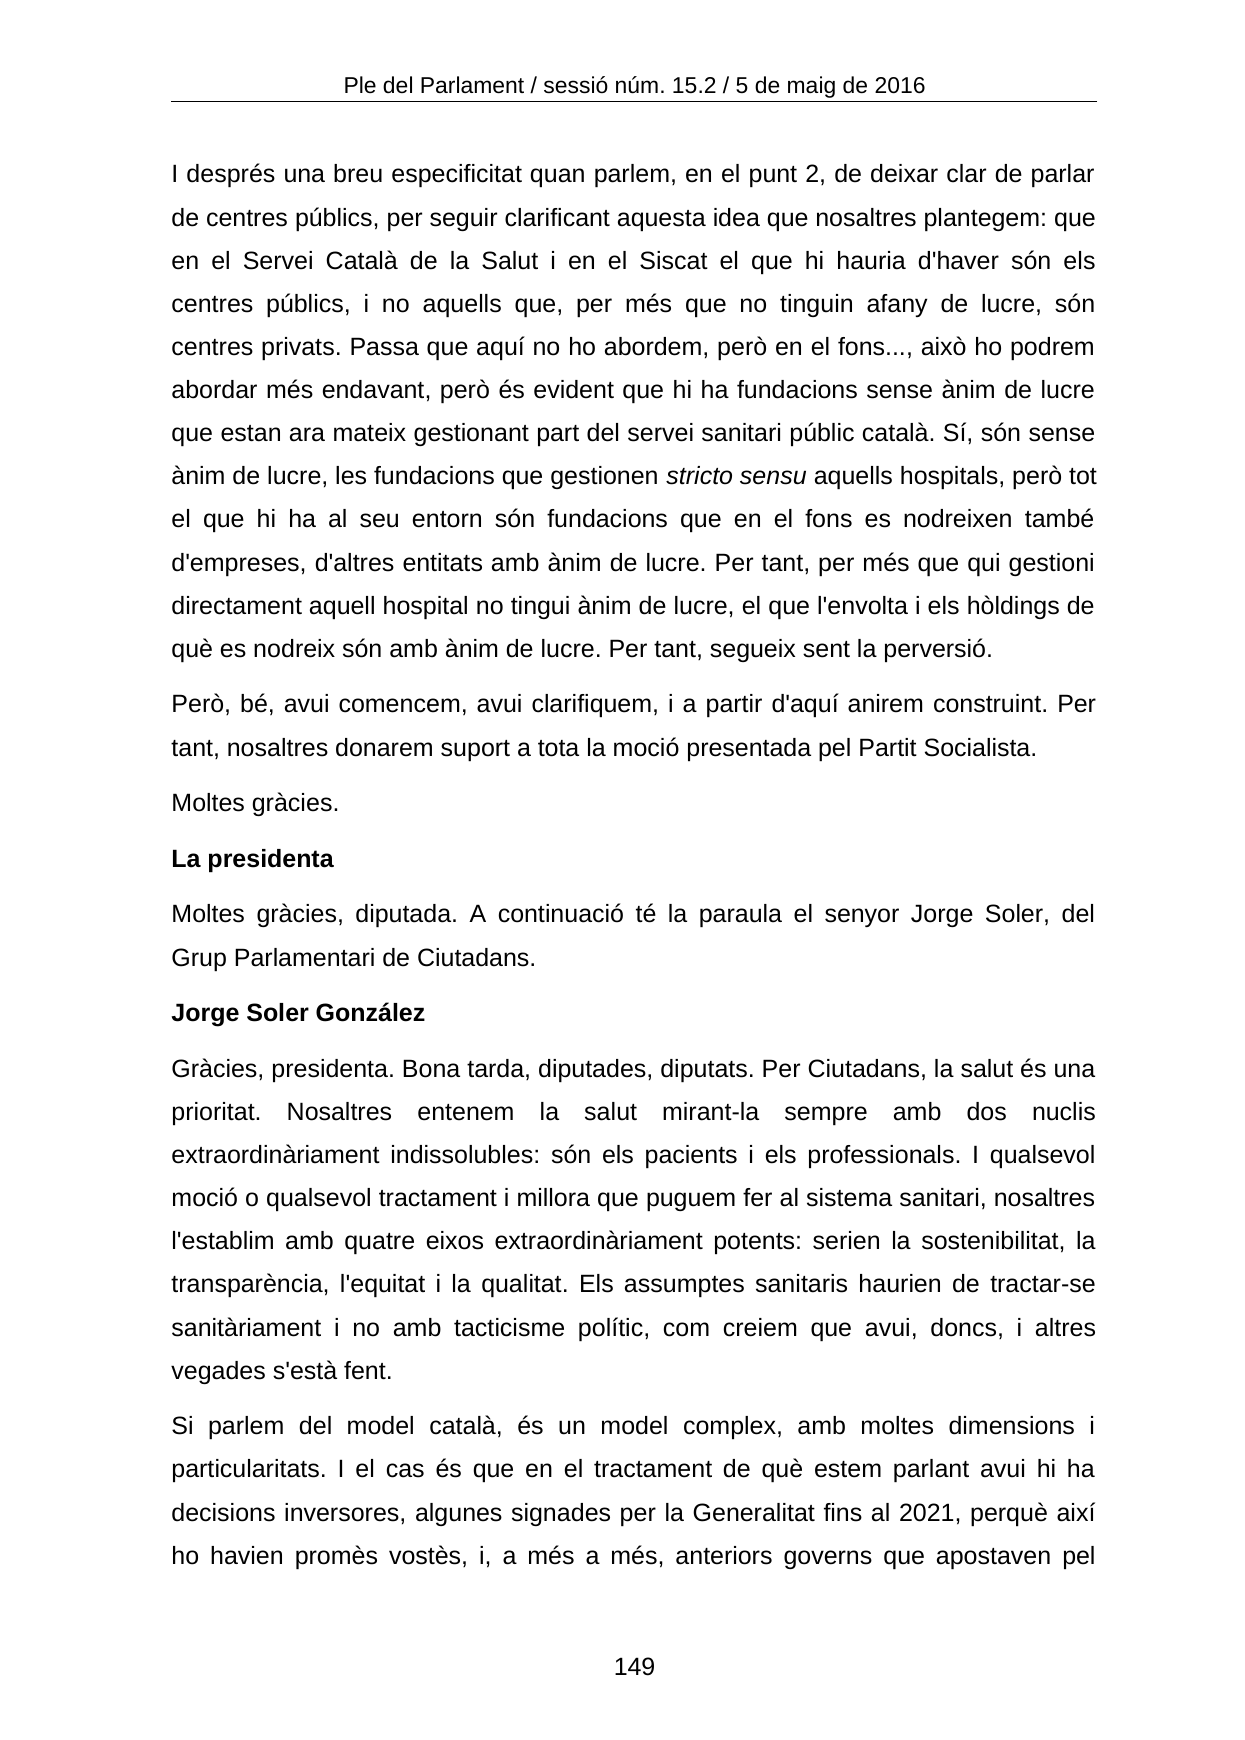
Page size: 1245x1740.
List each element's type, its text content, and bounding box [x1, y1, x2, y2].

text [171, 1411, 1097, 1569]
text I després una breu especificitat quan parlem, en el punt 2, de deixar clar de parlar de centres públics, per seguir clarificant aquesta idea que nosaltres plantegem: que en el Servei Català de la Salut i en el Siscat el que hi hauria d'haver són els centres públics, i no aquells que, per més que no tinguin afany de lucre, són centres privats. Passa que aquí no ho abordem, però en el fons..., això ho podrem abordar més endavant, però és evident que hi ha fundacions sense ànim de lucre que estan ara mateix gestionant part del servei sanitari públic català. Sí, són sense ànim de lucre, les fundacions que gestionen stricto sensu aquells hospitals, però tot el que hi ha al seu entorn són fundacions que en el fons es nodreixen també d'empreses, d'altres entitats amb ànim de lucre. Per tant, per més que qui gestioni directament aquell hospital no tingui ànim de lucre, el que l'envolta i els hòldings de què es nodreix són amb ànim de lucre. Per tant, segueix sent la perversió. [171, 159, 1097, 663]
text Però, bé, avui comencem, avui clarifiquem, i a partir d'aquí anirem construint. Per tant, nosaltres donarem suport a tota la moció presentada pel Partit Socialista. [171, 689, 1097, 761]
text Gràcies, presidenta. Bona tarda, diputades, diputats. Per Ciutadans, la salut és una prioritat. Nosaltres entenem la salut mirant-la sempre amb dos nuclis extraordinàriament indissolubles: són els pacients i els professionals. I qualsevol moció o qualsevol tractament i millora que puguem fer al sistema sanitari, nosaltres l'establim amb quatre eixos extraordinàriament potents: serien la sostenibilitat, la transparència, l'equitat i la qualitat. Els assumptes sanitaris haurien de tractar-se sanitàriament i no amb tacticisme polític, com creiem que avui, doncs, i altres vegades s'està fent. [171, 1054, 1097, 1384]
text Moltes gràcies, diputada. A continuació té la paraula el senyor Jorge Soler, del Grup Parlamentari de Ciutadans. [171, 899, 1097, 971]
text Jorge Soler González [171, 998, 1097, 1027]
text Moltes gràcies. [171, 788, 1097, 817]
text La presidenta [171, 844, 1097, 873]
